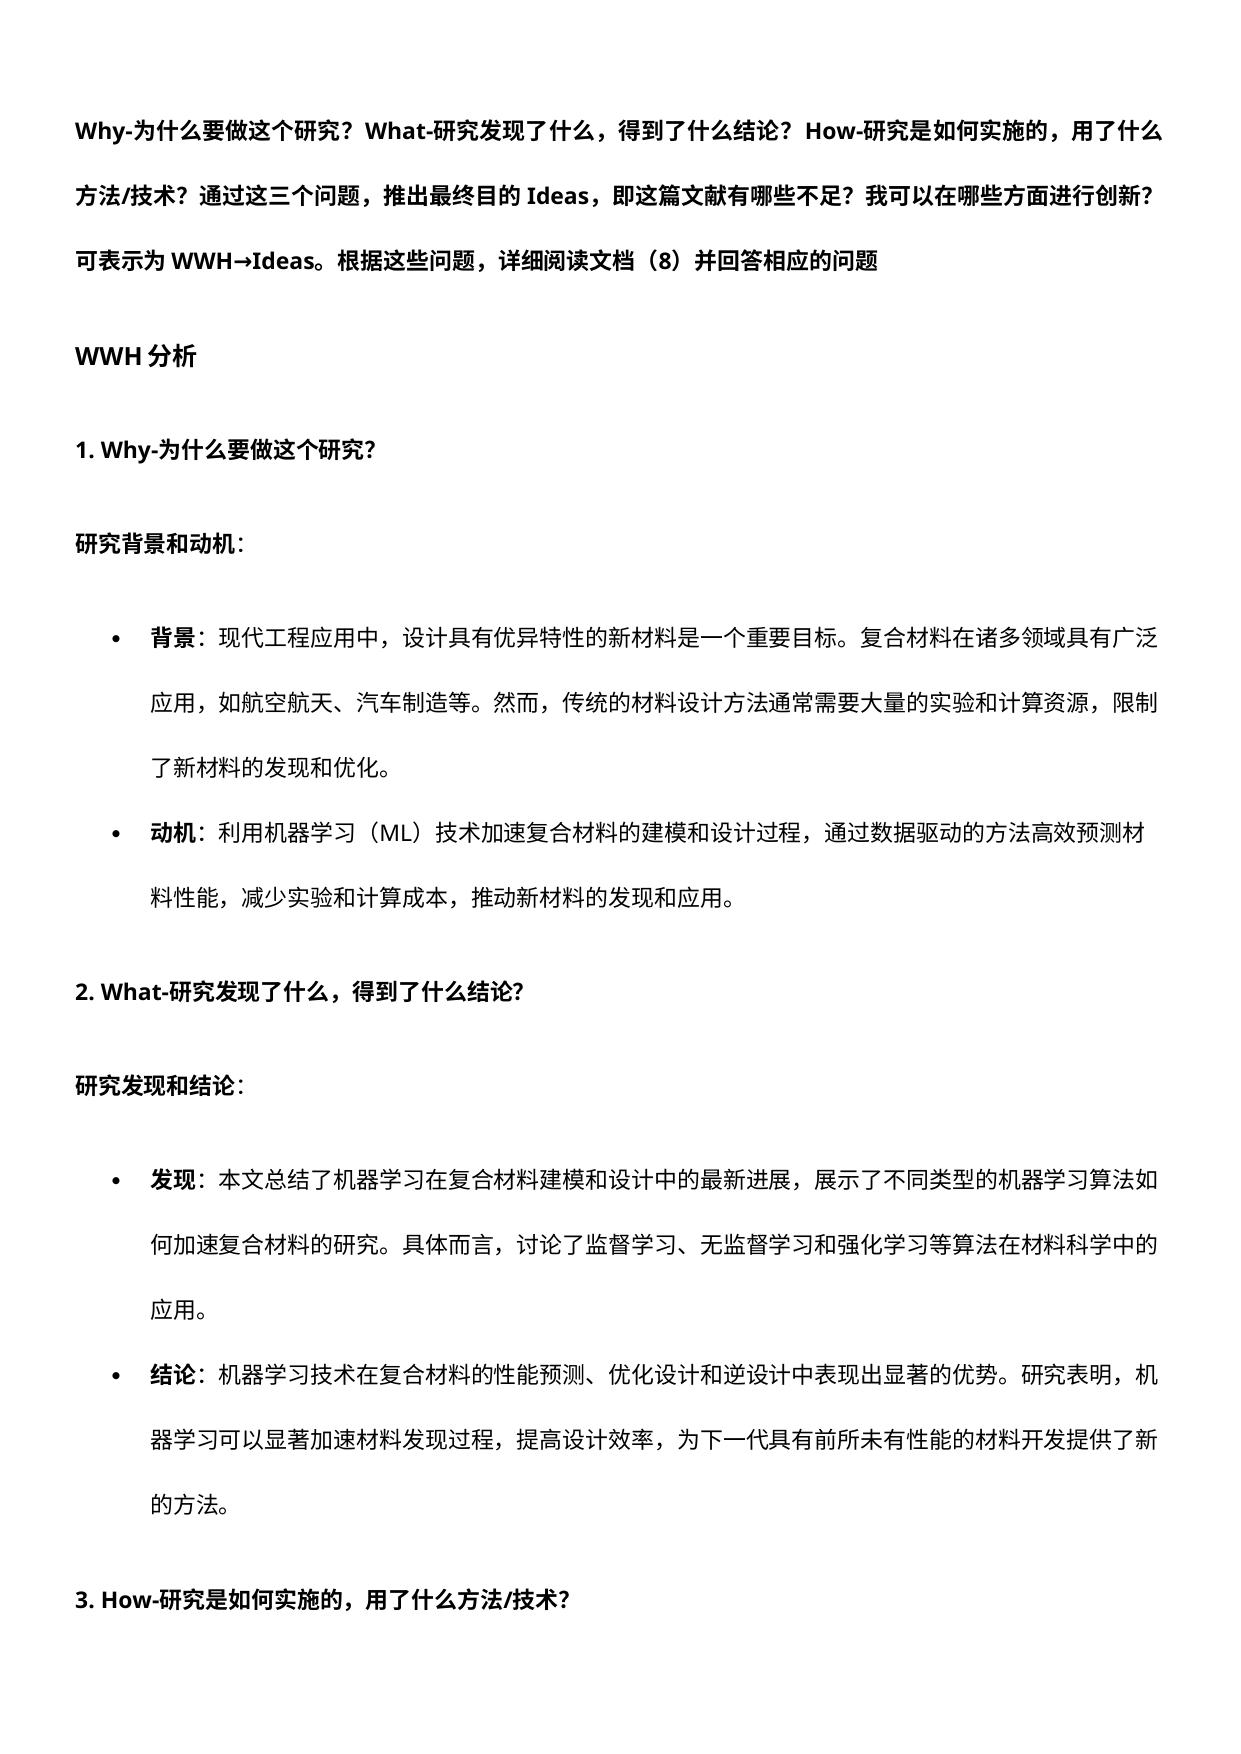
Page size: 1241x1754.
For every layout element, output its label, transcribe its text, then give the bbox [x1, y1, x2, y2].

text 1. Why-为什么要做这个研究？ [75, 416, 1165, 481]
text WWH分析 [75, 322, 1165, 387]
text 研究发现和结论： [75, 1052, 1165, 1117]
text 2. What-研究发现了什么，得到了什么结论？ [75, 958, 1165, 1023]
list 动机：利用机器学习（ML）技术加速复合材料的建模和设计过程，通过数据驱动的方法高效预测材料性能，减少实验和计算成本，推动新材料的发现和应用。 [112, 799, 1165, 929]
text 3. How-研究是如何实施的，用了什么方法/技术？ [75, 1566, 1165, 1631]
text 研究背景和动机： [75, 510, 1165, 575]
list 背景：现代工程应用中，设计具有优异特性的新材料是一个重要目标。复合材料在诸多领域具有广泛应用，如航空航天、汽车制造等。然而，传统的材料设计方法通常需要大量的实验和计算资源，限制了新材料的发现和优化。 [112, 604, 1165, 799]
list 结论：机器学习技术在复合材料的性能预测、优化设计和逆设计中表现出显著的优势。研究表明，机器学习可以显著加速材料发现过程，提高设计效率，为下一代具有前所未有性能的材料开发提供了新的方法。 [112, 1342, 1165, 1537]
list 发现：本文总结了机器学习在复合材料建模和设计中的最新进展，展示了不同类型的机器学习算法如何加速复合材料的研究。具体而言，讨论了监督学习、无监督学习和强化学习等算法在材料科学中的应用。 [112, 1147, 1165, 1342]
subtitle Why-为什么要做这个研究？What-研究发现了什么，得到了什么结论？How-研究是如何实施的，用了什么方法/技术？通过这三个问题，推出最终目的Ideas，即这篇文献有哪些不足？我可以在哪些方面进行创新？可表示为WWH→Ideas。根据这些问题，详细阅读文档（8）并回答相应的问题 [75, 97, 1165, 292]
